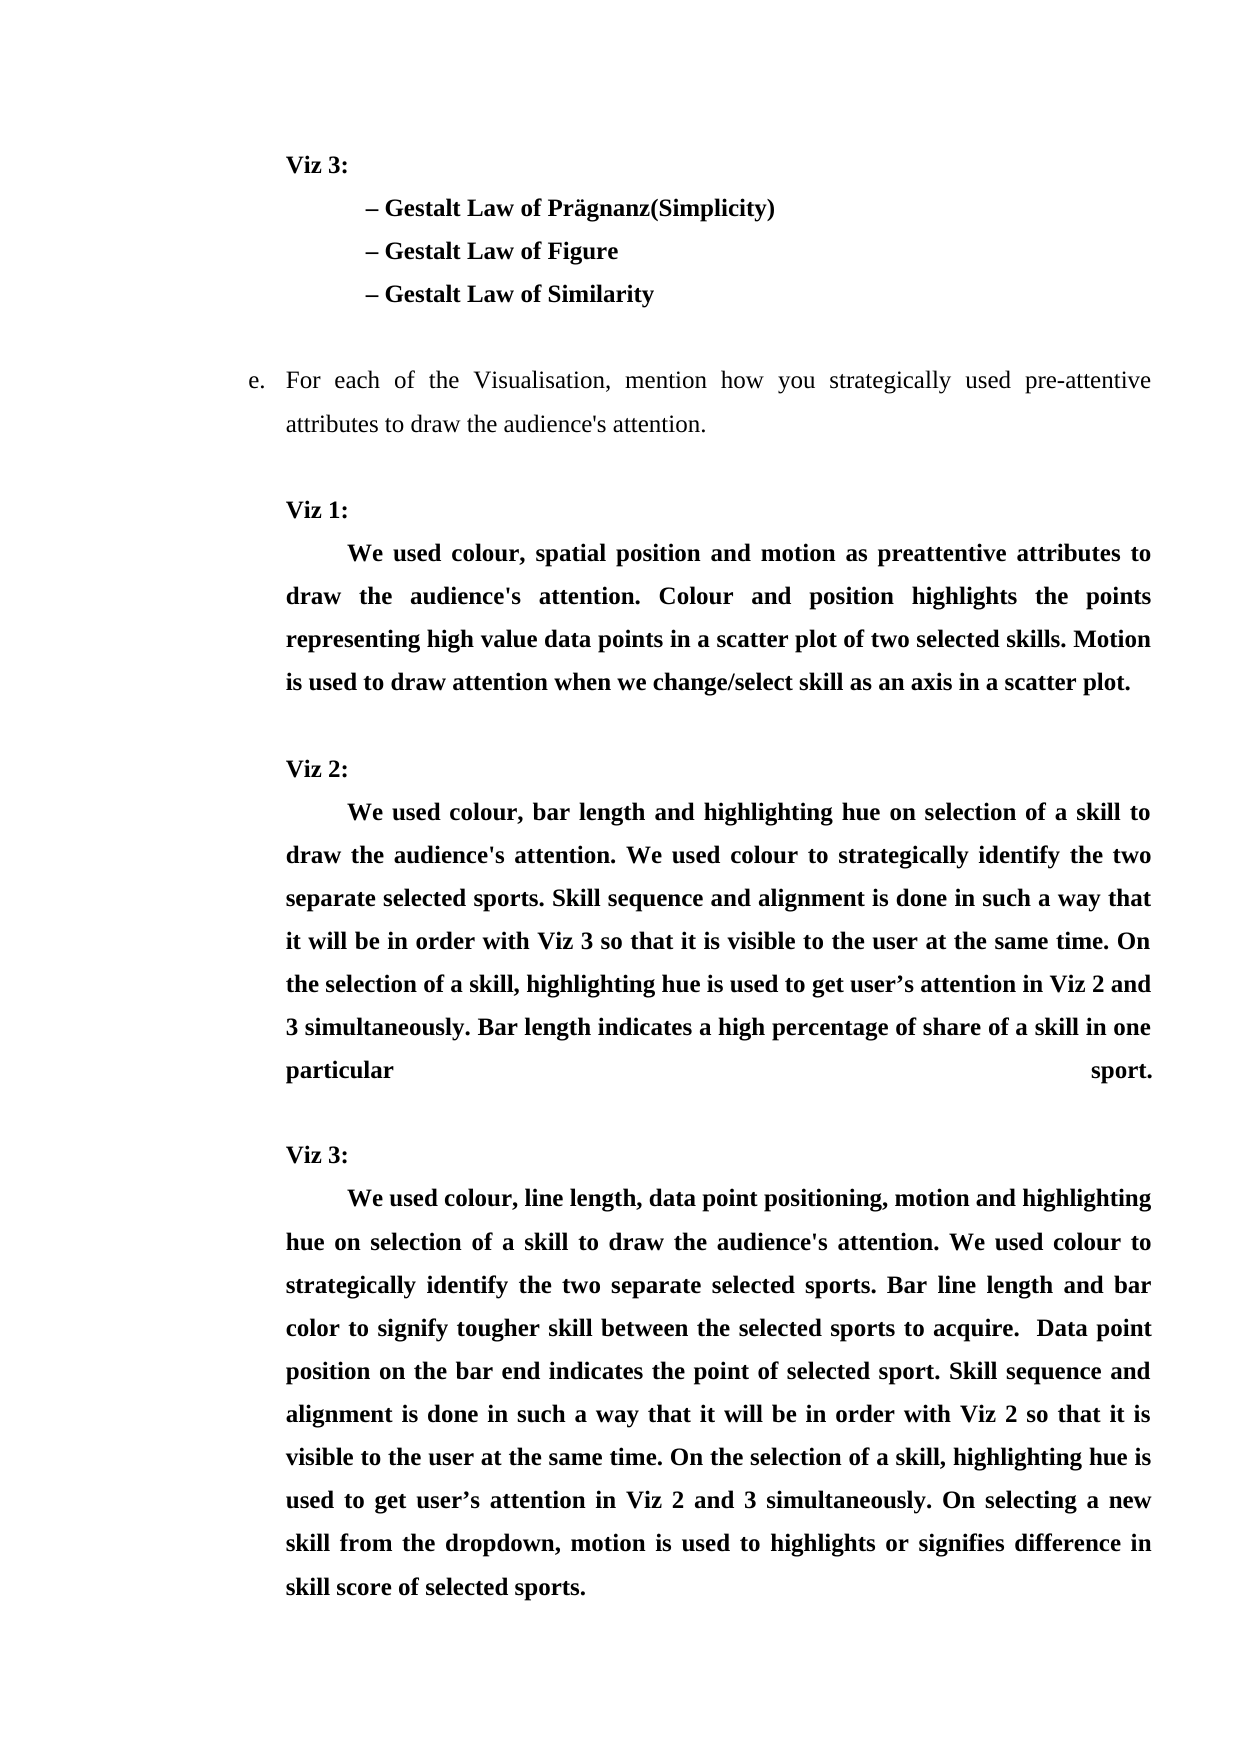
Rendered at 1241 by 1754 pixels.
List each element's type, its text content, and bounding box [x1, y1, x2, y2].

text Viz 2: [286, 754, 1153, 782]
text We used colour, spatial position and motion as preattentive attributes to draw the audience's attention. Colour and position highlights the points representing high value data points in a scatter plot of two selected skills. Motion is used to draw attention when we change/select skill as an axis in a scatter plot. [286, 538, 1153, 696]
text We used colour, bar length and highlighting hue on selection of a skill to draw the audience's attention. We used colour to strategically identify the two separate selected sports. Skill sequence and alignment is done in such a way that it will be in order with Viz 3 so that it is visible to the user at the same time. On the selection of a skill, highlighting hue is used to get user’s attention in Viz 2 and 3 simultaneously. Bar length indicates a high percentage of share of a skill in one particular sport. [286, 797, 1153, 1126]
text Viz 1: [286, 495, 1153, 524]
text We used colour, line length, data point positioning, motion and highlighting hue on selection of a skill to draw the audience's attention. We used colour to strategically identify the two separate selected sports. Bar line length and bar color to signify tougher skill between the selected sports to acquire. Data point position on the bar end indicates the point of selected sport. Skill sequence and alignment is done in such a way that it will be in order with Viz 2 so that it is visible to the user at the same time. On the selection of a skill, highlighting hue is used to get user’s attention in Viz 2 and 3 simultaneously. On selecting a new skill from the dropdown, motion is used to highlights or signifies difference in skill score of selected sports. [286, 1183, 1153, 1600]
text – Gestalt Law of Prägnanz(Simplicity) [366, 193, 1153, 222]
text Viz 3: [286, 150, 1153, 179]
text – Gestalt Law of Similarity [366, 279, 1153, 308]
list For each of the Visualisation, mention how you strategically used pre-attentive attributes to draw the audience's attention. [248, 366, 1153, 437]
text Viz 3: [286, 1140, 1153, 1169]
text – Gestalt Law of Figure [366, 236, 1153, 265]
